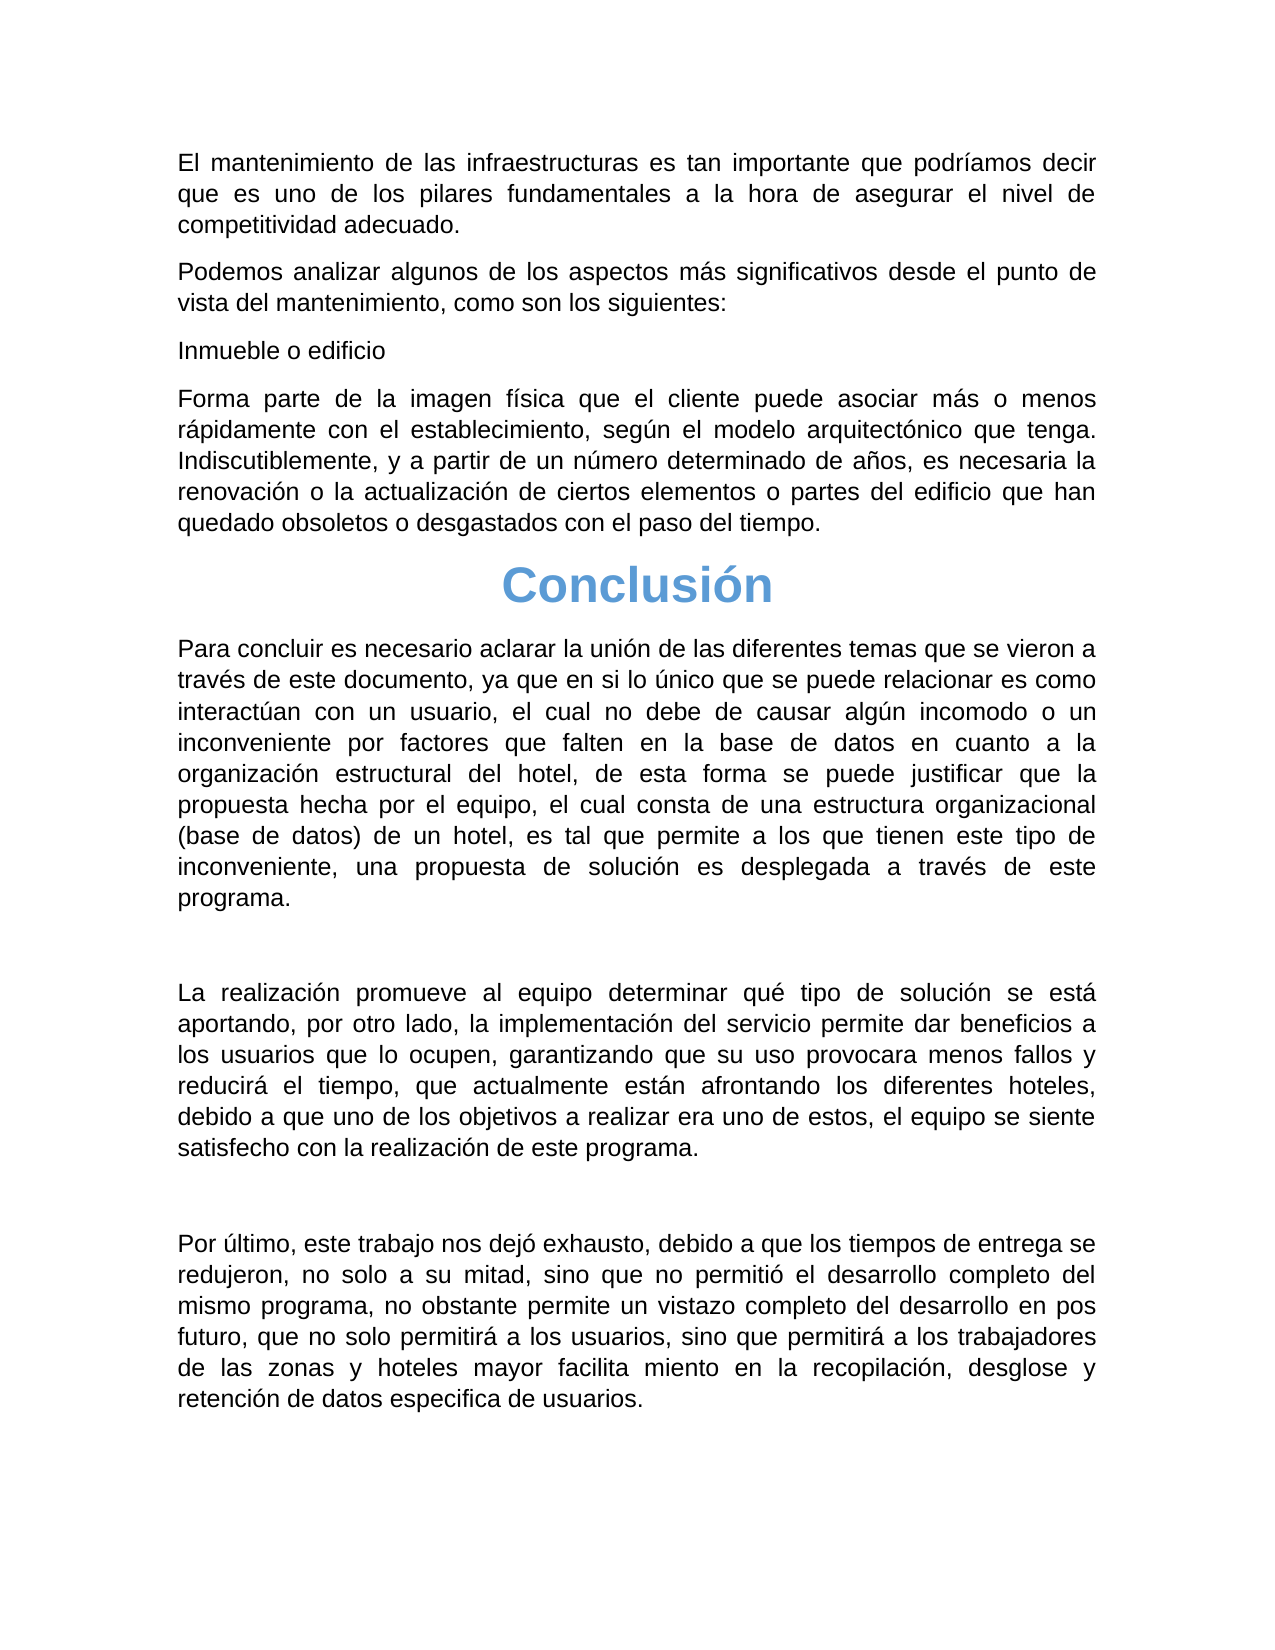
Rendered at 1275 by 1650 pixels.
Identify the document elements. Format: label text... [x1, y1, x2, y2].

text Por último, este trabajo nos dejó exhausto, debido a que los tiempos de entrega se redujeron, no solo a su mitad, sino que no permitió el desarrollo completo del mismo programa, no obstante permite un vistazo completo del desarrollo en pos futuro, que no solo permitirá a los usuarios, sino que permitirá a los trabajadores de las zonas y hoteles mayor facilita miento en la recopilación, desglose y retención de datos especifica de usuarios. [177, 1229, 1098, 1413]
text Conclusión [177, 556, 1098, 613]
text La realización promueve al equipo determinar qué tipo de solución se está aportando, por otro lado, la implementación del servicio permite dar beneficios a los usuarios que lo ocupen, garantizando que su uso provocara menos fallos y reducirá el tiempo, que actualmente están afrontando los diferentes hoteles, debido a que uno de los objetivos a realizar era uno de estos, el equipo se siente satisfecho con la realización de este programa. [177, 978, 1098, 1162]
text Forma parte de la imagen física que el cliente puede asociar más o menos rápidamente con el establecimiento, según el modelo arquitectónico que tenga. Indiscutiblemente, y a partir de un número determinado de años, es necesaria la renovación o la actualización de ciertos elementos o partes del edificio que han quedado obsoletos o desgastados con el paso del tiempo. [177, 384, 1098, 537]
text Para concluir es necesario aclarar la unión de las diferentes temas que se vieron a través de este documento, ya que en si lo único que se puede relacionar es como interactúan con un usuario, el cual no debe de causar algún incomodo o un inconveniente por factores que falten en la base de datos en cuanto a la organización estructural del hotel, de esta forma se puede justificar que la propuesta hecha por el equipo, el cual consta de una estructura organizacional (base de datos) de un hotel, es tal que permite a los que tienen este tipo de inconveniente, una propuesta de solución es desplegada a través de este programa. [177, 634, 1098, 912]
text Inmueble o edificio [177, 336, 1098, 365]
text Podemos analizar algunos de los aspectos más significativos desde el punto de vista del mantenimiento, como son los siguientes: [177, 257, 1098, 317]
text El mantenimiento de las infraestructuras es tan importante que podríamos decir que es uno de los pilares fundamentales a la hora de asegurar el nivel de competitividad adecuado. [177, 148, 1098, 238]
